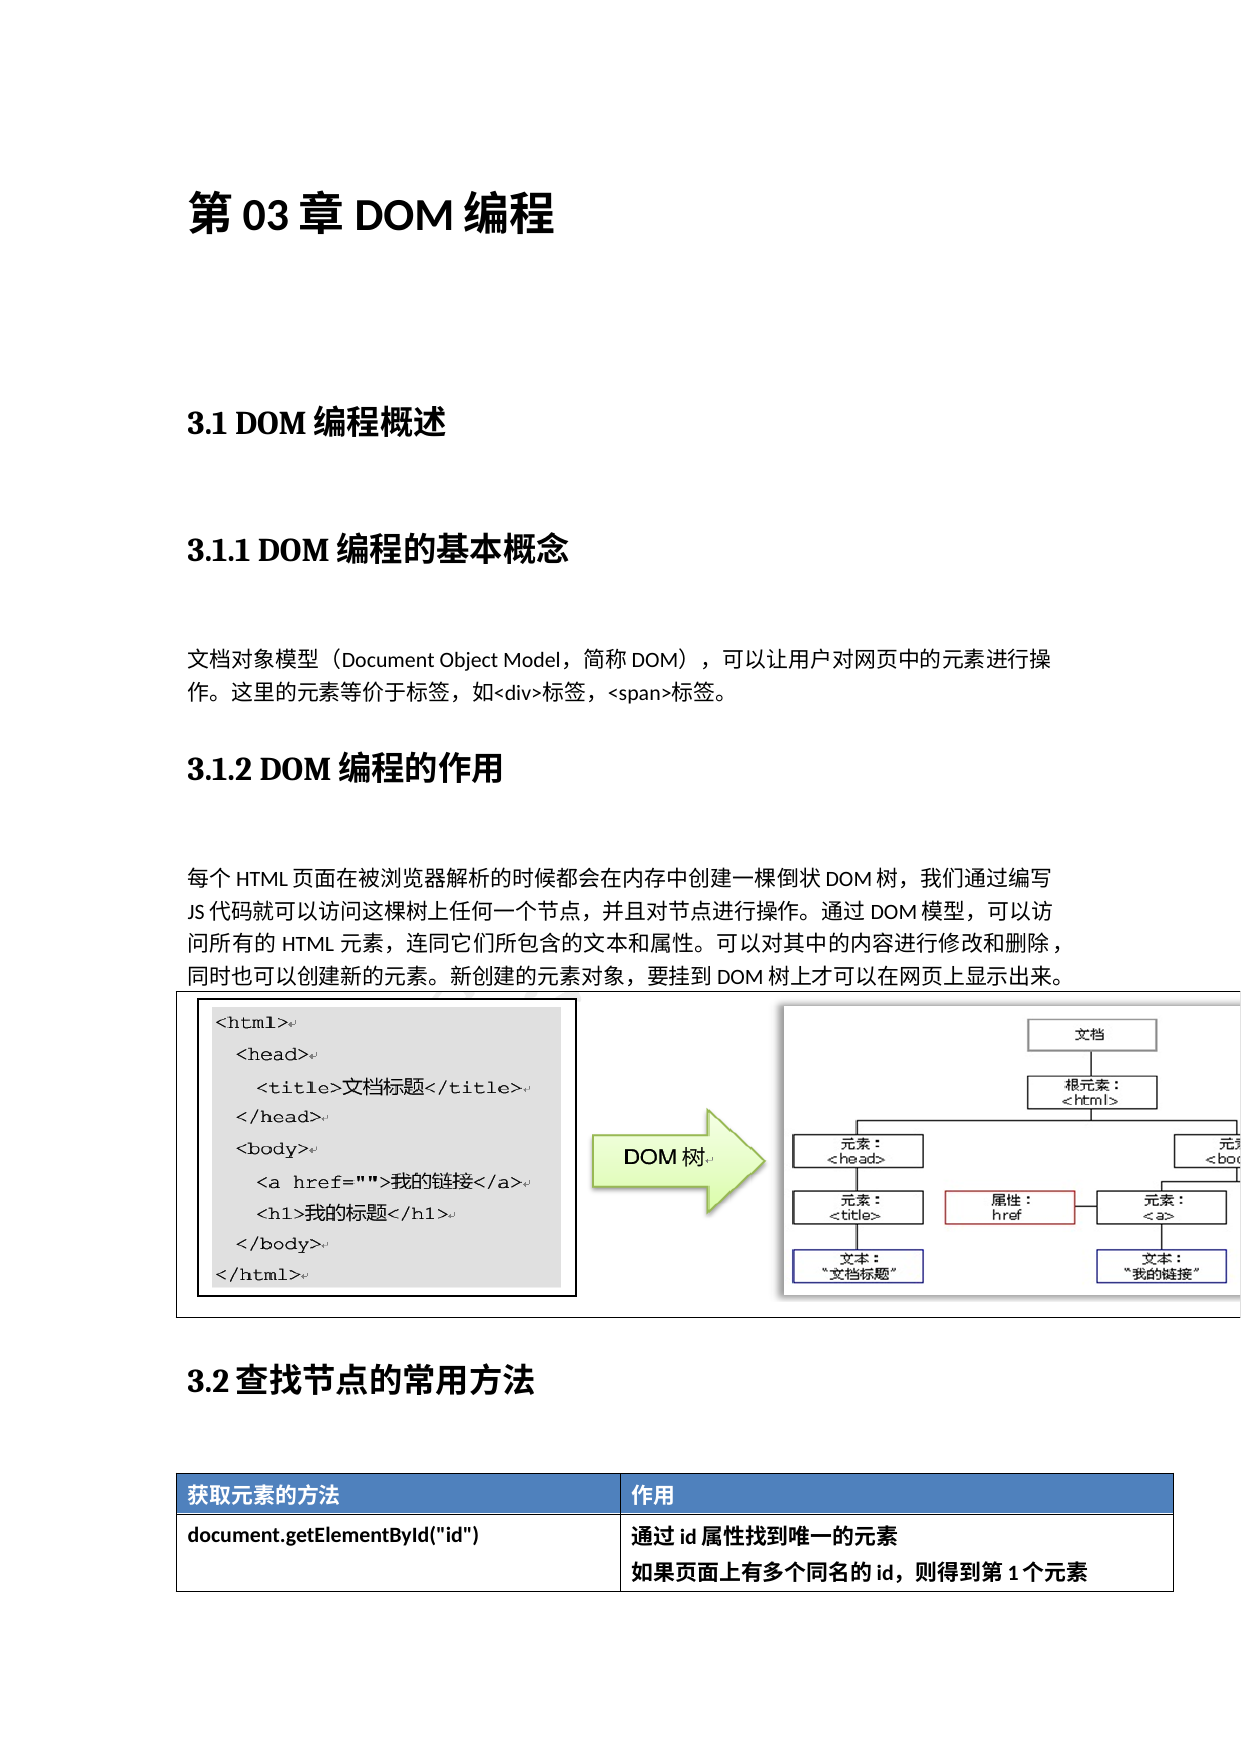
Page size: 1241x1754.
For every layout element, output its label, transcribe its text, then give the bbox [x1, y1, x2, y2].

subtitle 3.1.1 DOM编程的基本概念 [187, 514, 1053, 579]
subtitle 3.2查找节点的常用方法 [187, 1345, 1053, 1410]
text 文档对象模型（Document Object Model，简称DOM），可以让用户对网页中的元素进行操作。这里的元素等价于标签，如<div>标签，<span>标签。 [187, 642, 1053, 707]
table_header 获取元素的方法 [177, 1474, 620, 1513]
subtitle 第03章 DOM编程 [187, 162, 1053, 259]
table_cell document.getElementById("id") [177, 1515, 620, 1591]
table_header [177, 992, 1240, 1317]
subtitle 3.1.2 DOM编程的作用 [187, 734, 1053, 799]
table_header 作用 [621, 1474, 1173, 1513]
picture [187, 992, 1241, 1302]
text 每个HTML页面在被浏览器解析的时候都会在内存中创建一棵倒状DOM树，我们通过编写JS代码就可以访问这棵树上任何一个节点，并且对节点进行操作。通过 DOM模型，可以访问所有的 HTML 元素，连同它们所包含的文本和属性。可以对其中的内容进行修改和删除，同时也可以创建新的元素。新创建的元素对象，要挂到DOM树上才可以在网页上显示出来。 [187, 861, 1053, 991]
subtitle 3.1 DOM编程概述 [187, 387, 1053, 452]
table_cell 通过id属性找到唯一的元素 如果页面上有多个同名的id，则得到第1个元素 [621, 1515, 1173, 1591]
